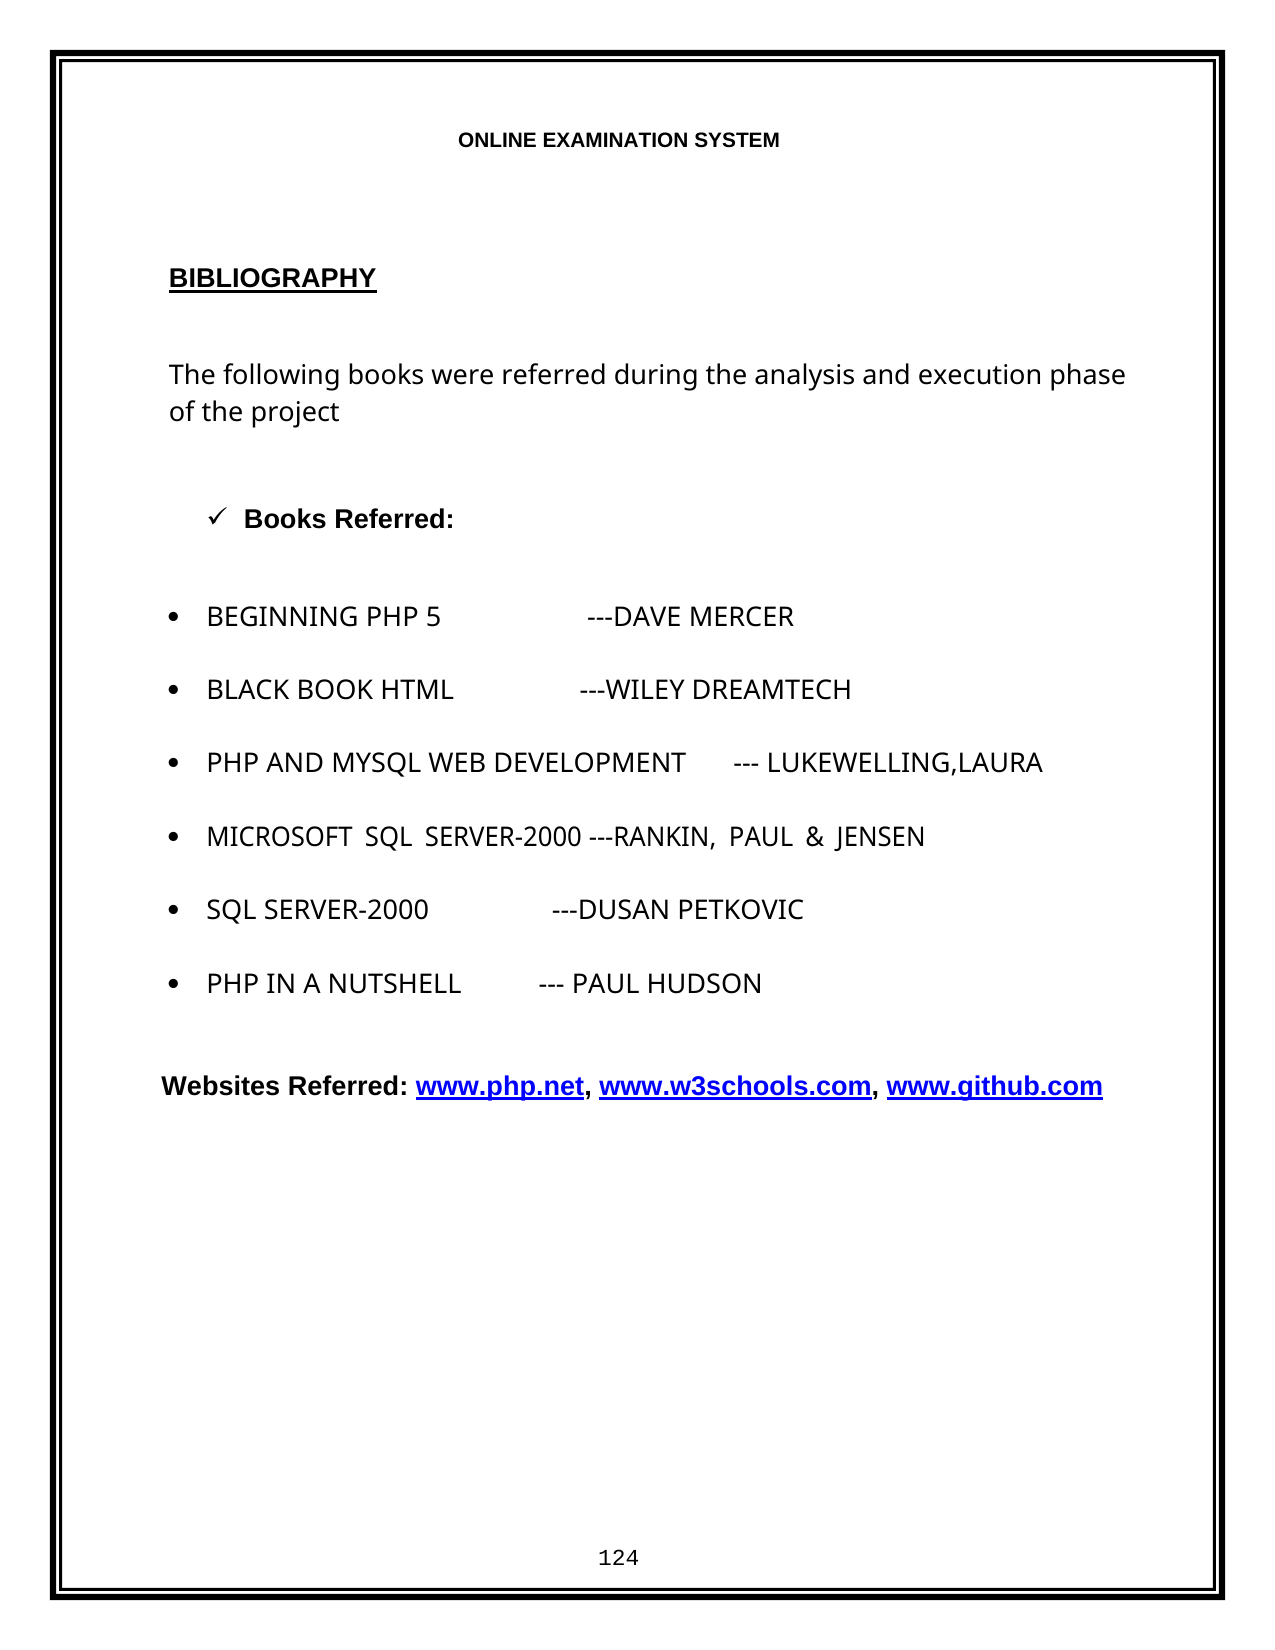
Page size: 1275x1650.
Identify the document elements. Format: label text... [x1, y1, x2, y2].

list PHP AND MYSQL WEB DEVELOPMENT --- LUKEWELLING,LAURA [169, 744, 1158, 781]
text The following books were referred during the analysis and execution phase of the project [169, 356, 1145, 429]
subtitle Books Referred: [206, 503, 1158, 535]
list SQL SERVER-2000 ---DUSAN PETKOVIC [169, 891, 1158, 928]
list PHP IN A NUTSHELL --- PAUL HUDSON [169, 964, 1158, 1001]
subtitle Websites Referred: www.php.net, www.w3schools.com, www.github.com [161, 1070, 1158, 1101]
list BLACK BOOK HTML ---WILEY DREAMTECH [169, 671, 1158, 707]
subtitle BIBLIOGRAPHY [169, 262, 1158, 294]
list BEGINNING PHP 5 ---DAVE MERCER [169, 597, 1158, 634]
list MICROSOFT SQL SERVER-2000 ---RANKIN, PAUL & JENSEN [169, 817, 1158, 854]
